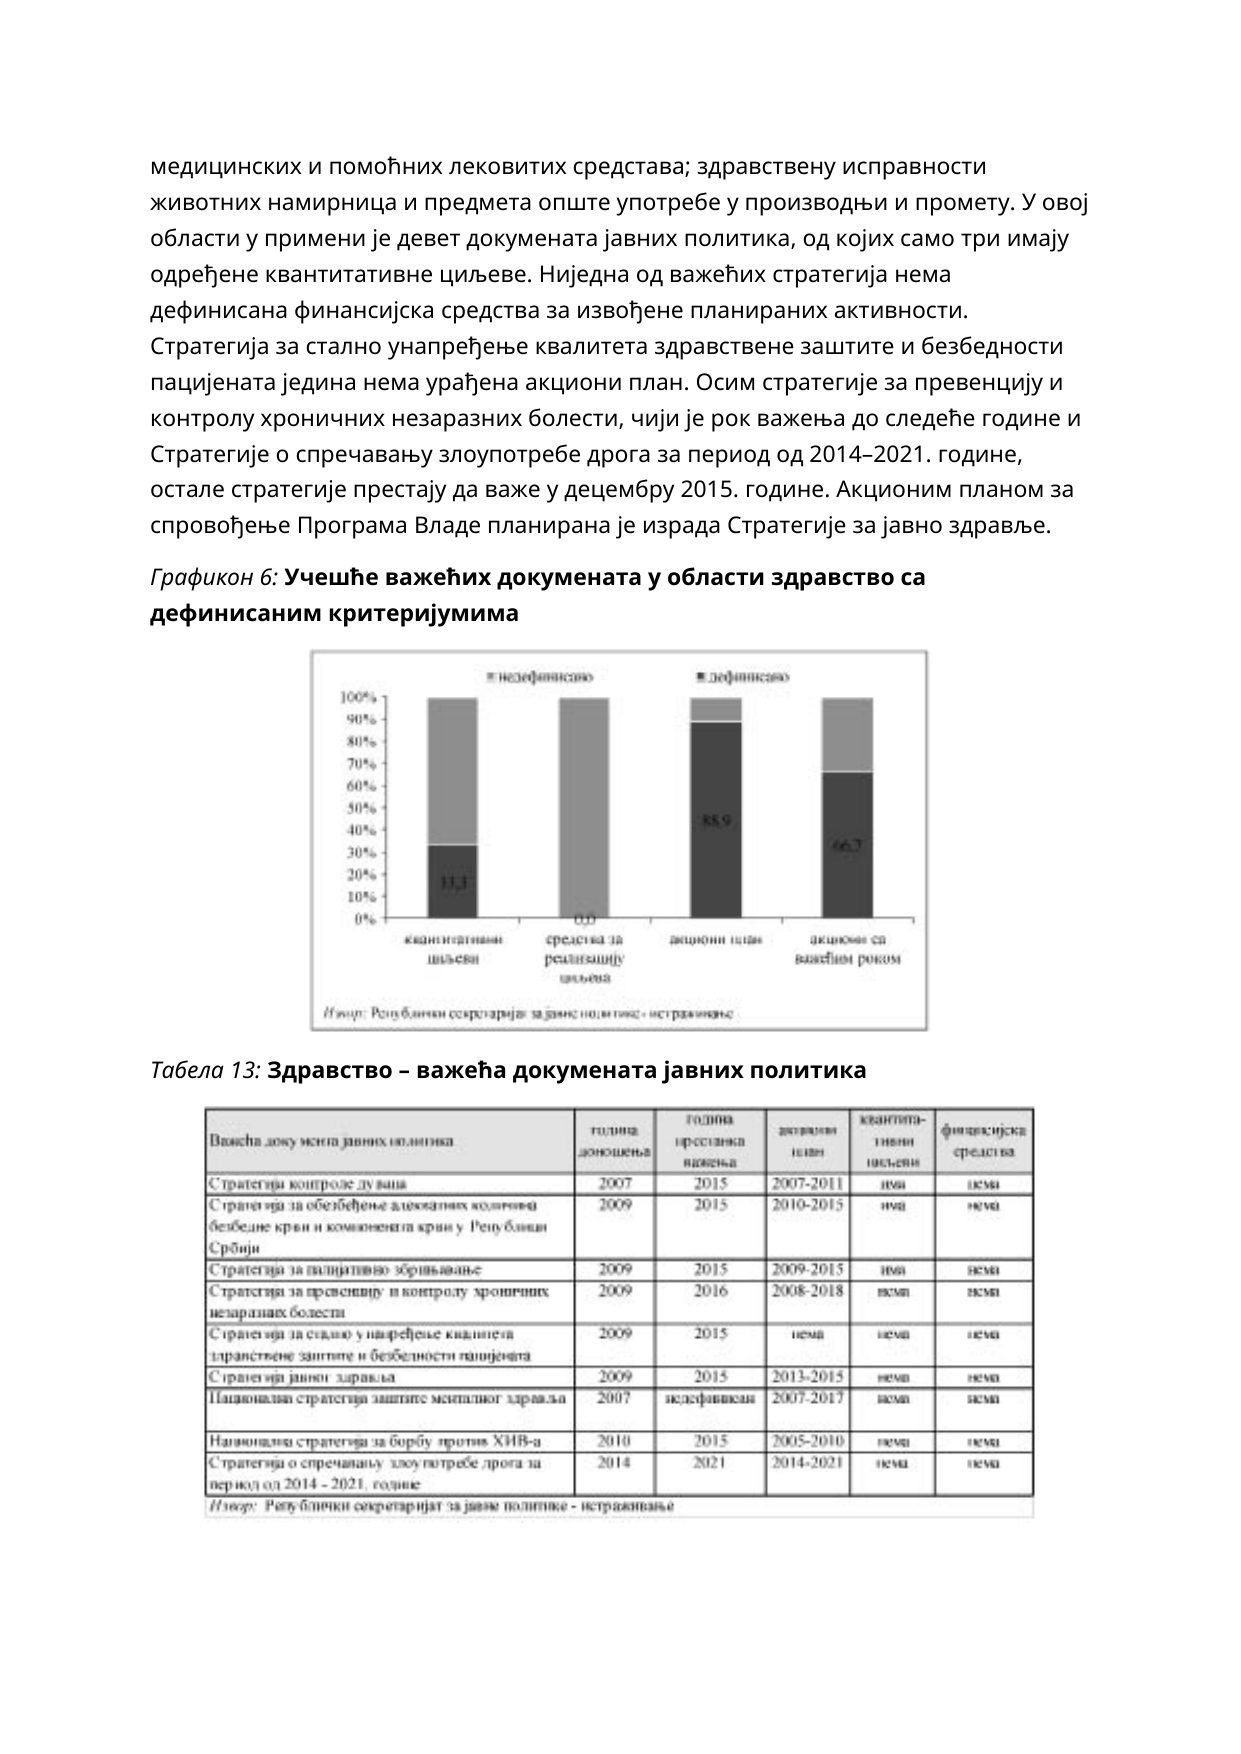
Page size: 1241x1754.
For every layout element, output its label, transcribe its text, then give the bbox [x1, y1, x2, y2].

picture [201, 1105, 1039, 1523]
picture [308, 648, 932, 1034]
text Графикон 6: Учешће важећих докумената у области здравство са дефинисаним критеријумима [150, 561, 1090, 628]
text Табела 13: Здравство – важећа докумената јавних политика [150, 1054, 1090, 1085]
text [150, 150, 1090, 541]
